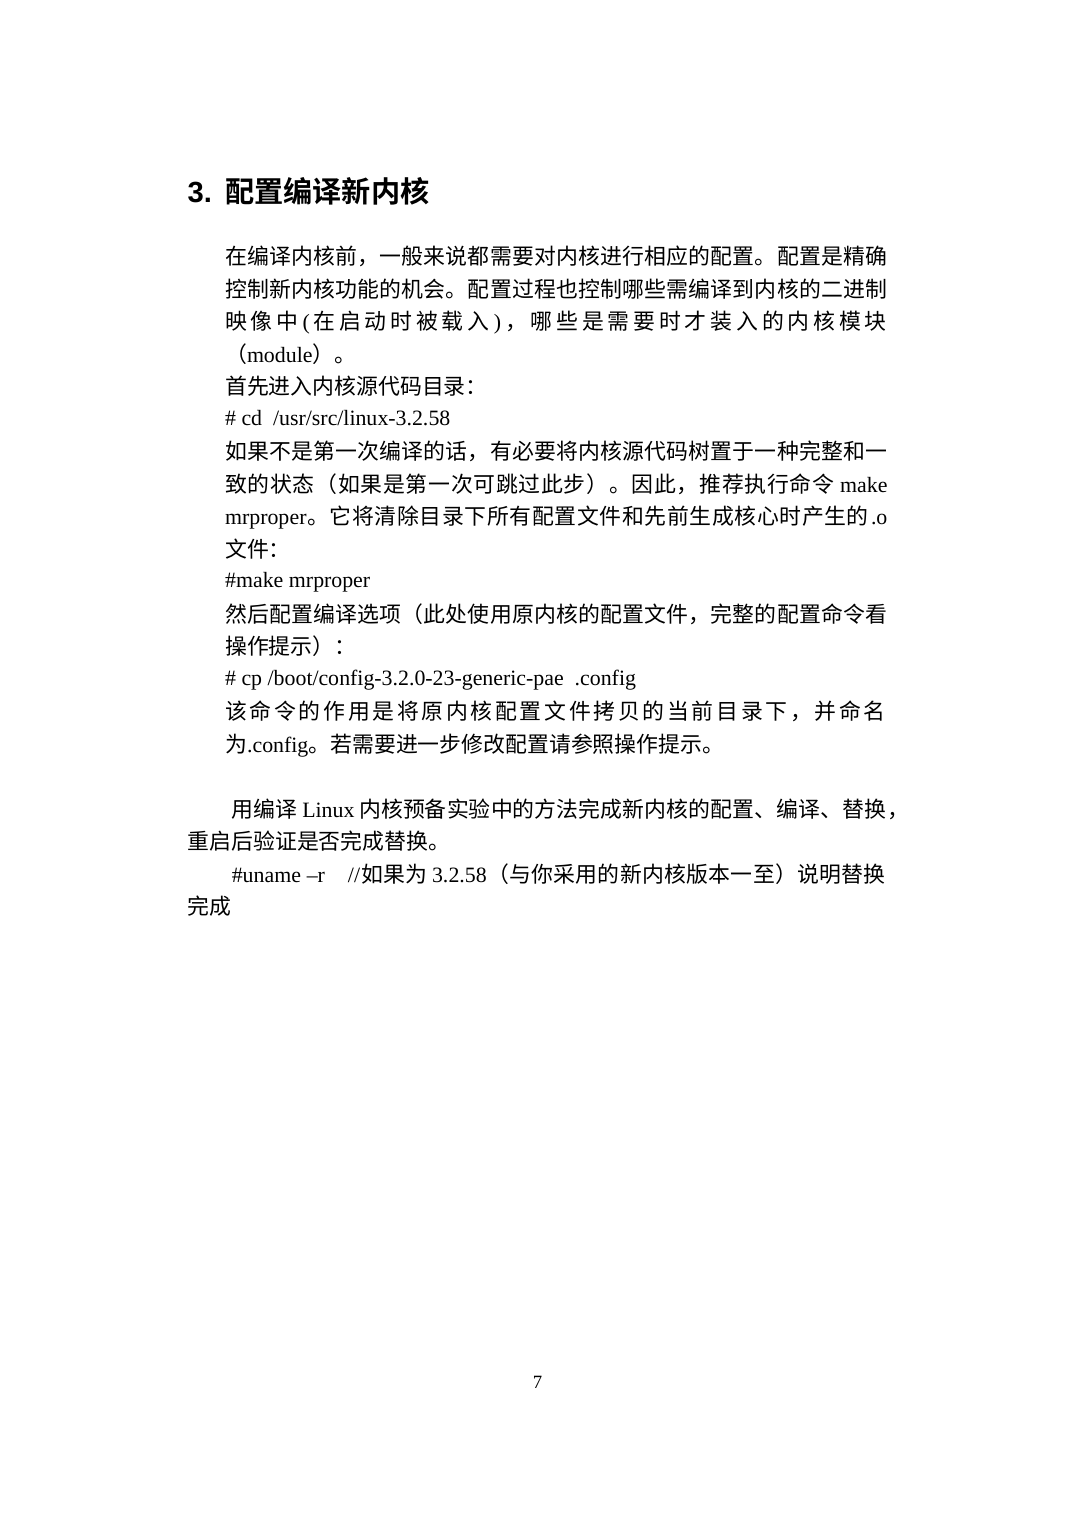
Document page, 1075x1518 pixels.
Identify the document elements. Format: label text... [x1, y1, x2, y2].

list 首先进入内核源代码目录： [225, 369, 887, 401]
list # cp /boot/config--23-generic-pae .config [225, 661, 887, 694]
list #make mrproper [225, 564, 887, 596]
list # cd /usr/src/linux- [225, 401, 887, 434]
list 该命令的作用是将原内核配置文件拷贝的当前目录下，并命名为.config。若需要进一步修改配置请参照操作提示。 [225, 694, 887, 759]
list 如果不是第一次编译的话，有必要将内核源代码树置于一种完整和一致的状态（如果是第一次可跳过此步）。因此，推荐执行命令make mrproper。它将清除目录下所有配置文件和先前生成核心时产生的.o文件： [225, 434, 887, 564]
list 在编译内核前，一般来说都需要对内核进行相应的配置。配置是精确控制新内核功能的机会。配置过程也控制哪些需编译到内核的二进制映像中(在启动时被载入)，哪些是需要时才装入的内核模块（module）。 [225, 239, 887, 369]
list 然后配置编译选项（此处使用原内核的配置文件，完整的配置命令看操作提示）： [225, 596, 887, 661]
text #uname –r //如果为（与你采用的新内核版本一至）说明替换完成 [187, 856, 887, 921]
text 用编译Linux内核预备实验中的方法完成新内核的配置、编译、替换，重启后验证是否完成替换。 [187, 791, 887, 856]
subtitle 配置编译新内核 [187, 158, 887, 223]
